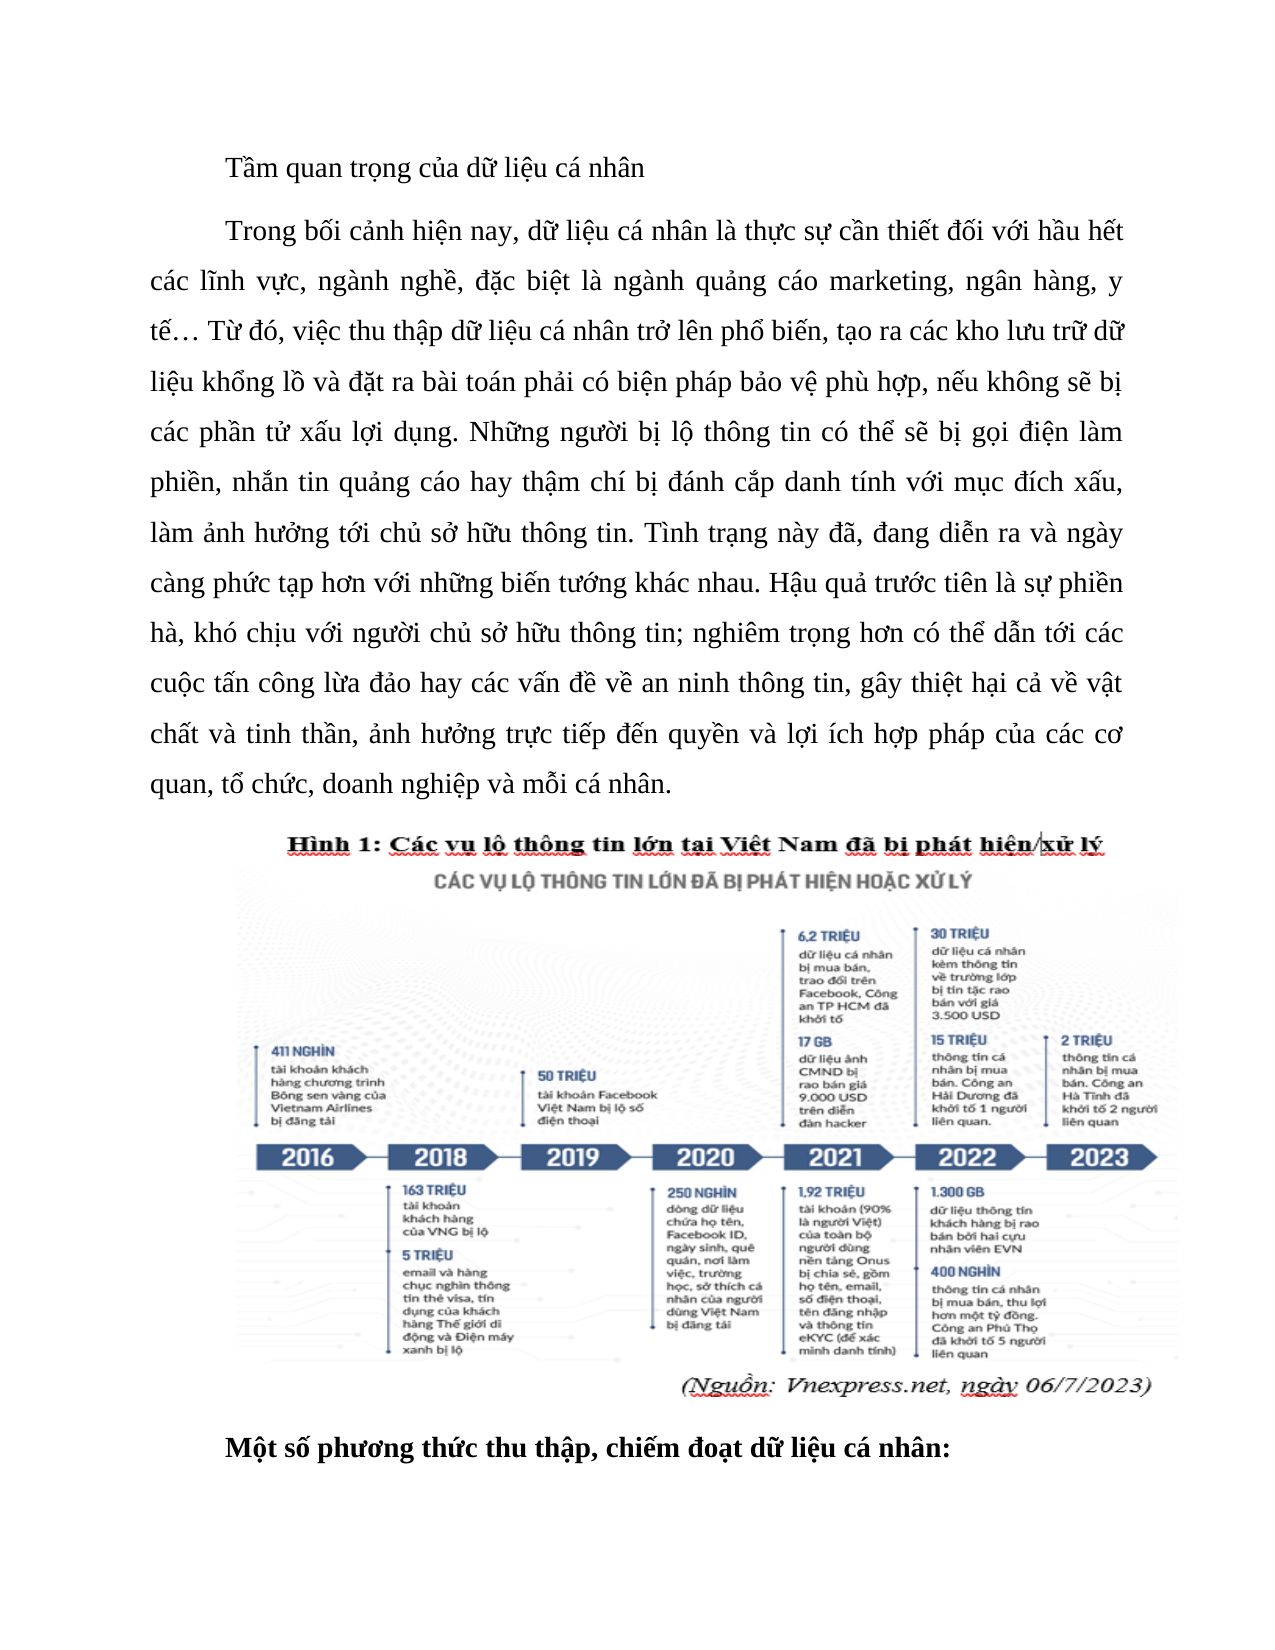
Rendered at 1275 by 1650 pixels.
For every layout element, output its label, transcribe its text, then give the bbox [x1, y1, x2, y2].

picture [225, 829, 1186, 1404]
subtitle Tầm quan trọng của dữ liệu cá nhân [150, 150, 1125, 183]
text Trong bối cảnh hiện nay, dữ liệu cá nhân là thực sự cần thiết đối với hầu hết các lĩnh vực, ngành nghề, đặc biệt là ngành quảng cáo marketing, ngân hàng, y tế… Từ đó, việc thu thập dữ liệu cá nhân trở lên phổ biến, tạo ra các kho lưu trữ dữ liệu khổng lồ và đặt ra bài toán phải có biện pháp bảo vệ phù hợp, nếu không sẽ bị các phần tử xấu lợi dụng. Những người bị lộ thông tin có thể sẽ bị gọi điện làm phiền, nhắn tin quảng cáo hay thậm chí bị đánh cắp danh tính với mục đích xấu, làm ảnh hưởng tới chủ sở hữu thông tin. Tình trạng này đã, đang diễn ra và ngày càng phức tạp hơn với những biến tướng khác nhau. Hậu quả trước tiên là sự phiền hà, khó chịu với người chủ sở hữu thông tin; nghiêm trọng hơn có thể dẫn tới các cuộc tấn công lừa đảo hay các vấn đề về an ninh thông tin, gây thiệt hại cả về vật chất và tinh thần, ảnh hưởng trực tiếp đến quyền và lợi ích hợp pháp của các cơ quan, tổ chức, doanh nghiệp và mỗi cá nhân. [150, 213, 1125, 800]
text Một số phương thức thu thập, chiếm đoạt dữ liệu cá nhân: [150, 1431, 1125, 1464]
